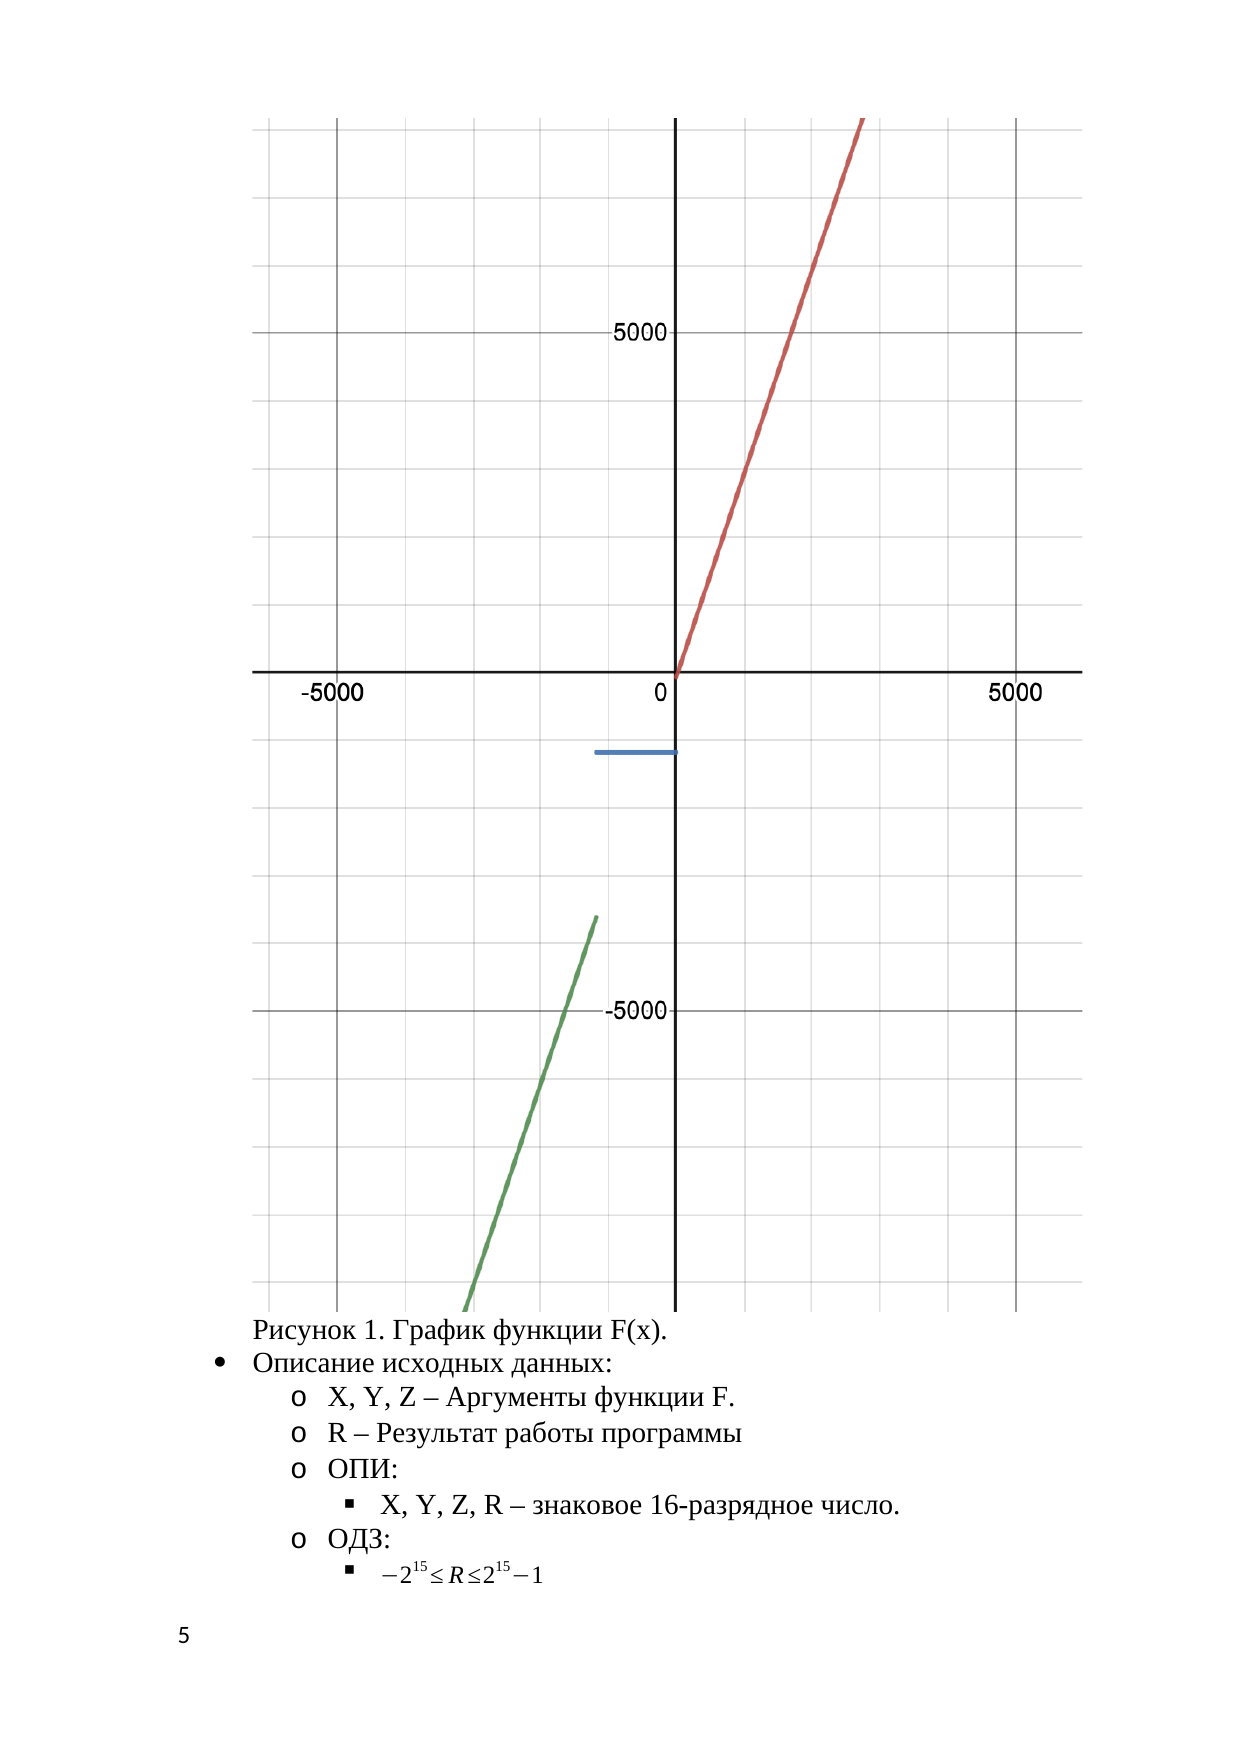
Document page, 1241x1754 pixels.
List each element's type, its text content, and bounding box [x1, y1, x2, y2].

list X, Y, Z – Аргументы функции F. [290, 1379, 1152, 1415]
list R – Результат работы программы [290, 1415, 1152, 1451]
picture [252, 118, 1083, 1312]
list ОПИ: [290, 1451, 1152, 1487]
list Описание исходных данных: [215, 1345, 1152, 1379]
list X, Y, Z, R – знаковое 16-разрядное число. [343, 1487, 1152, 1521]
list ОДЗ: [290, 1521, 1152, 1557]
